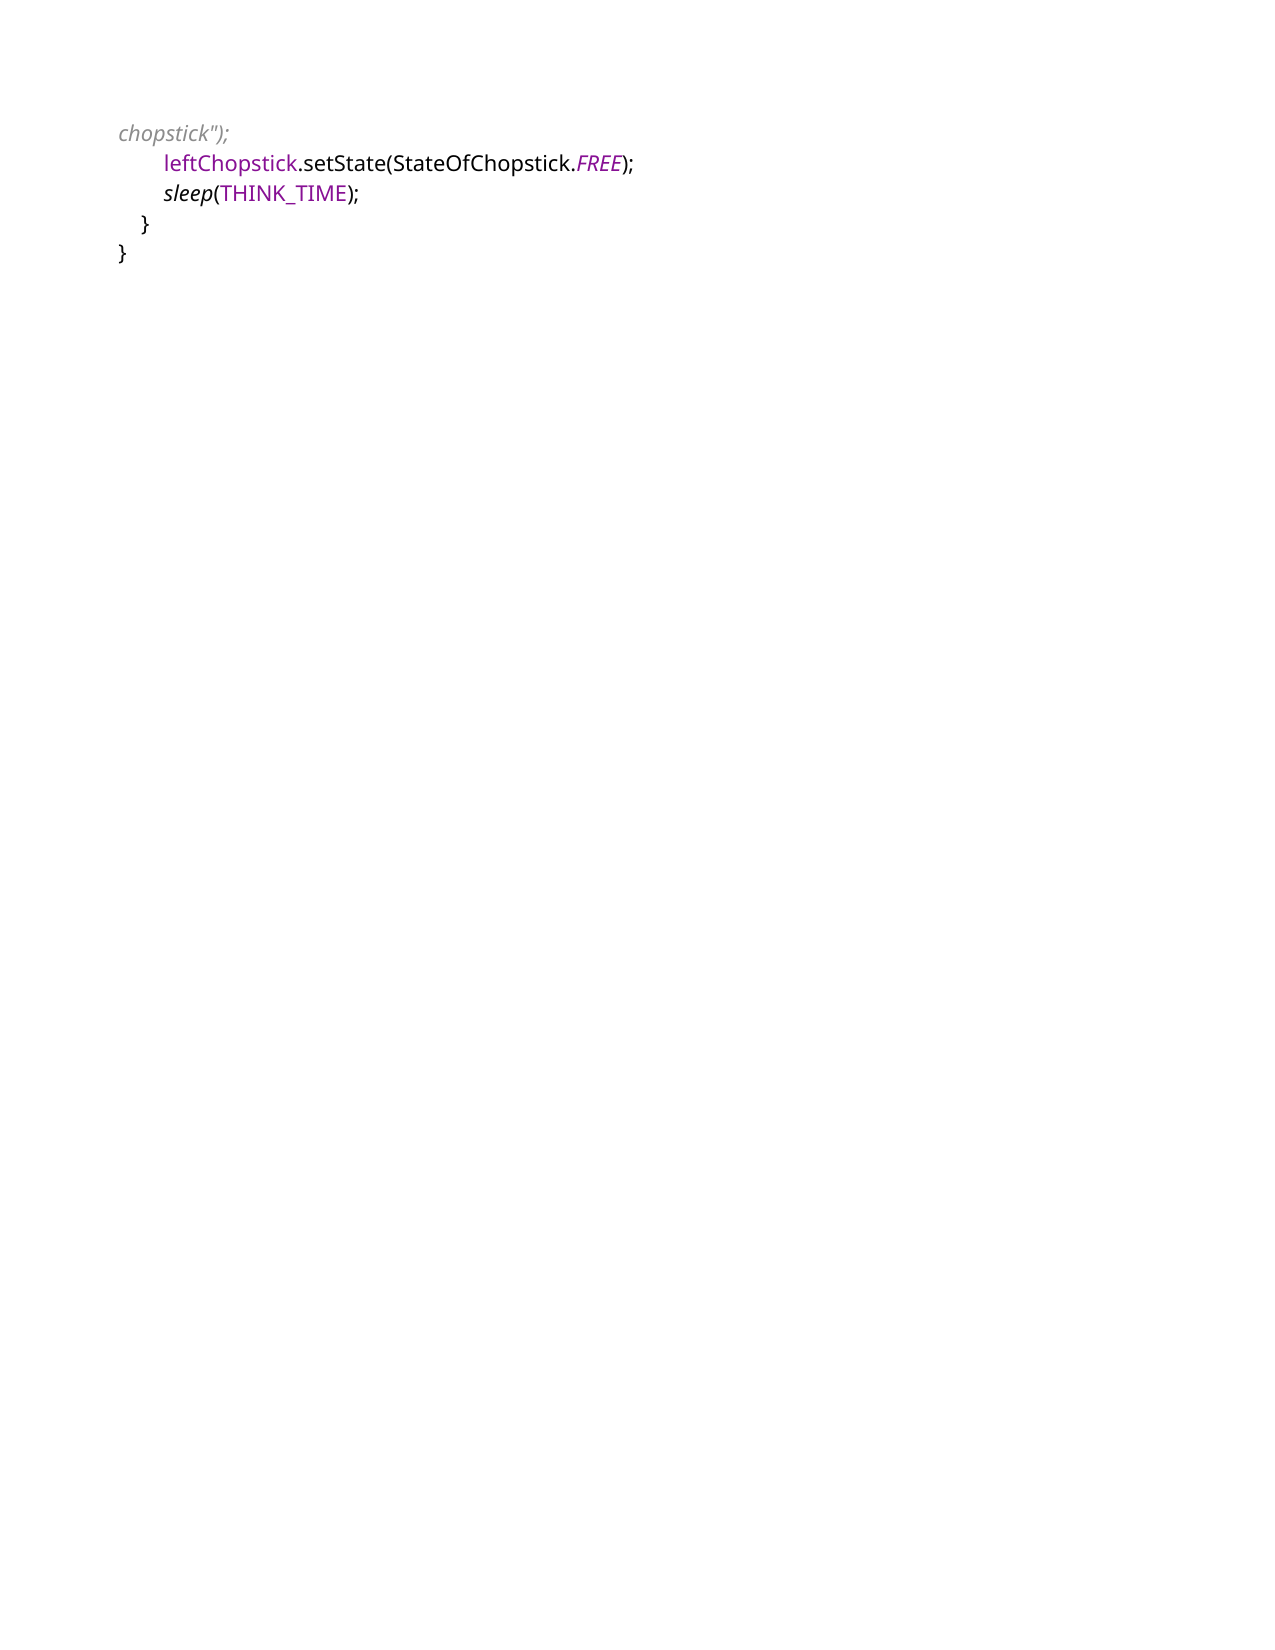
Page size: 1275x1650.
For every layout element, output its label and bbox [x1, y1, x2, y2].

text [118, 118, 1157, 291]
